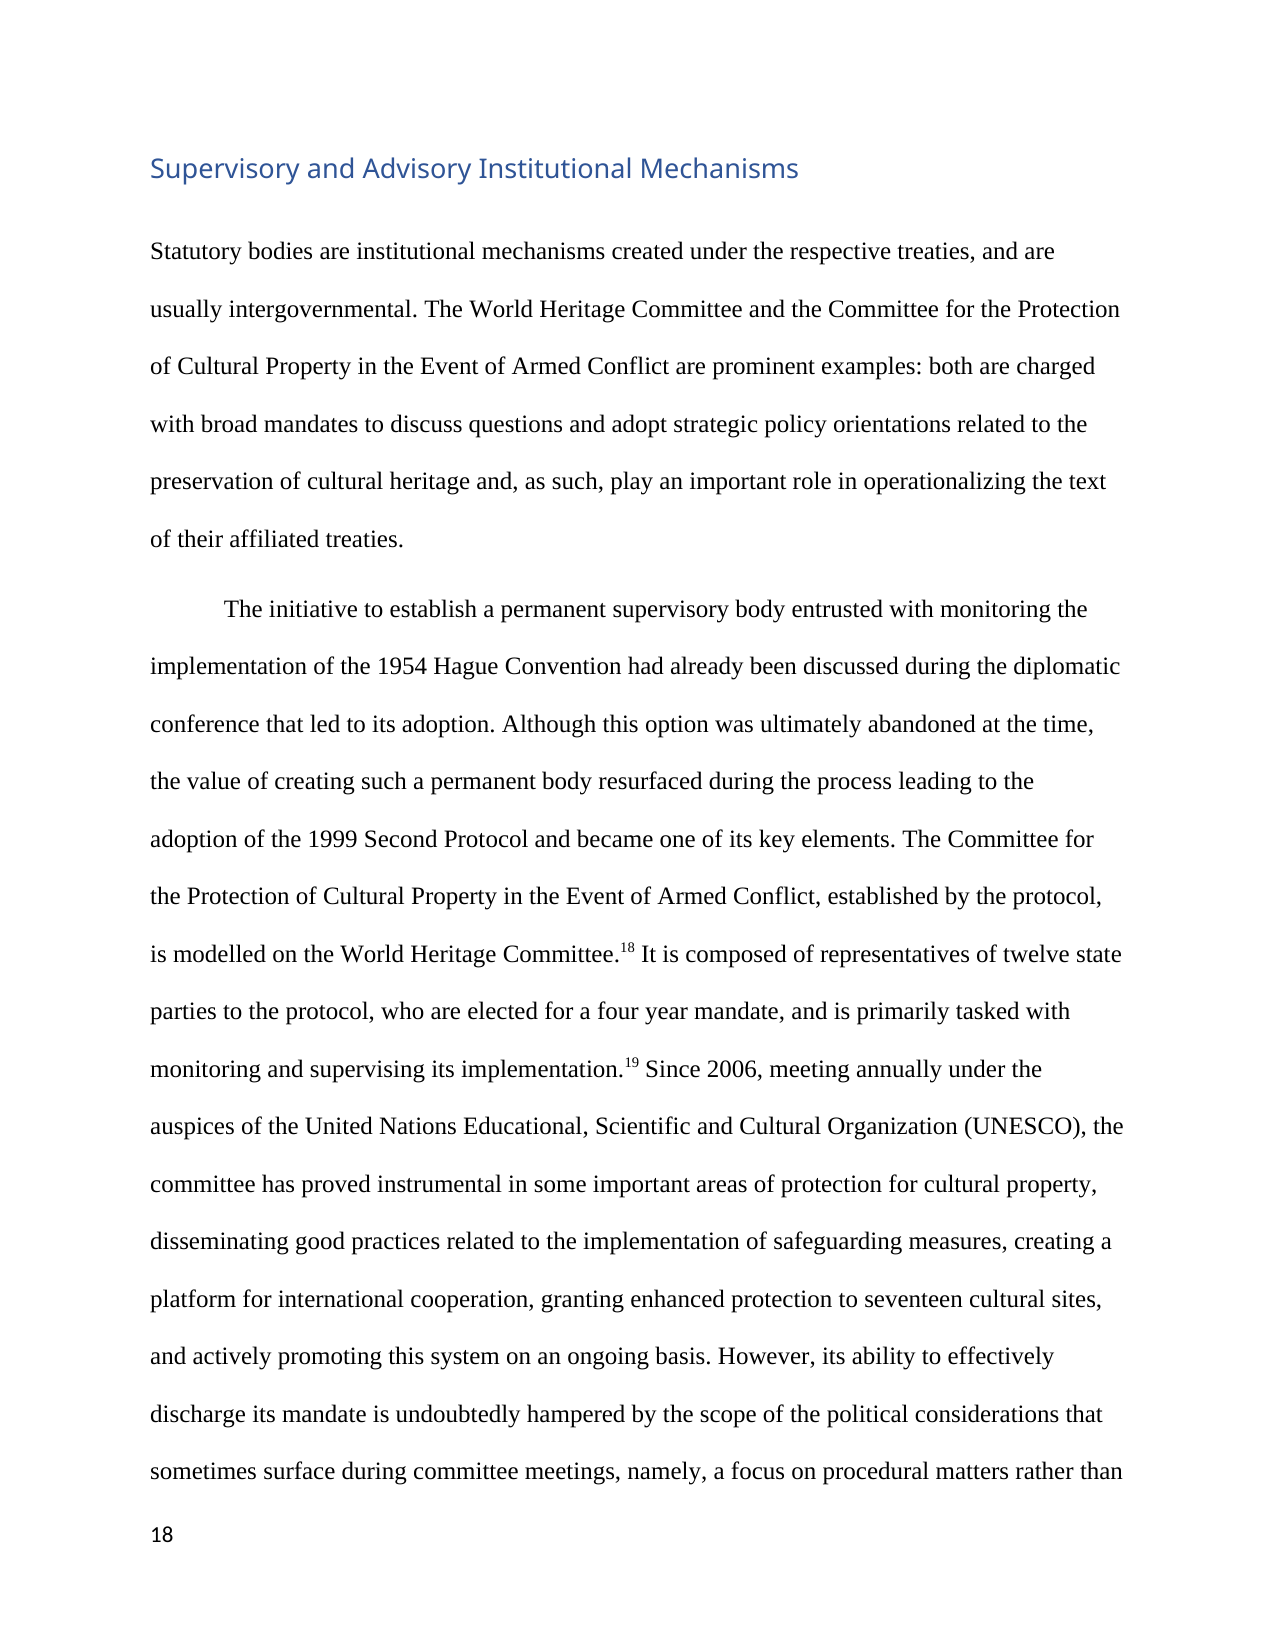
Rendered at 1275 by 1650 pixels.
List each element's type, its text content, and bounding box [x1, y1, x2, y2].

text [150, 594, 1125, 1485]
subtitle Supervisory and Advisory Institutional Mechanisms [150, 150, 1125, 187]
text Statutory bodies are institutional mechanisms created under the respective treaties, and are usually intergovernmental. The World Heritage Committee and the Committee for the Protection of Cultural Property in the Event of Armed Conflict are prominent examples: both are charged with broad mandates to discuss questions and adopt strategic policy orientations related to the preservation of cultural heritage and, as such, play an important role in operationalizing the text of their affiliated treaties. [150, 236, 1125, 552]
